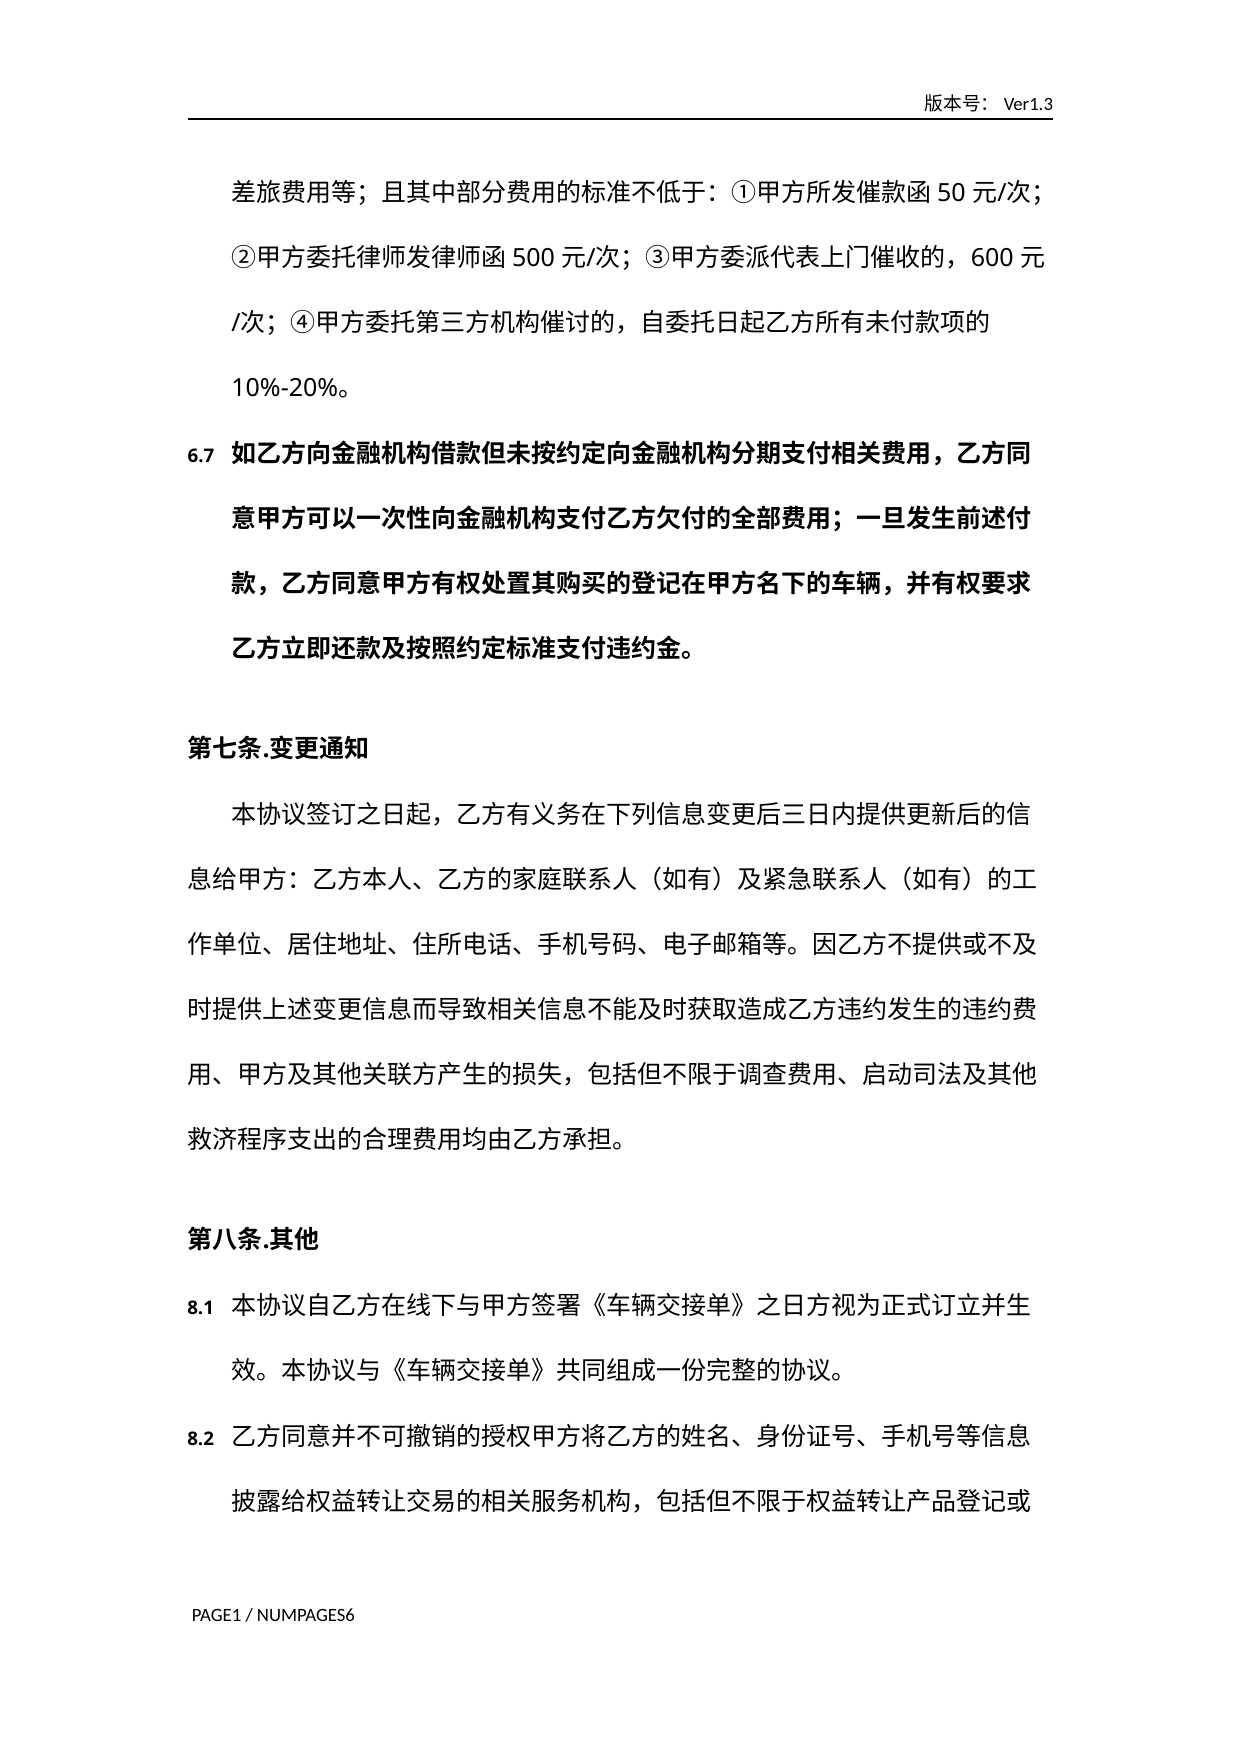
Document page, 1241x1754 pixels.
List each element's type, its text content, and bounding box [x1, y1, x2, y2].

text 本协议签订之日起，乙方有义务在下列信息变更后三日内提供更新后的信息给甲方：乙方本人、乙方的家庭联系人（如有）及紧急联系人（如有）的工作单位、居住地址、住所电话、手机号码、电子邮箱等。因乙方不提供或不及时提供上述变更信息而导致相关信息不能及时获取造成乙方违约发生的违约费用、甲方及其他关联方产生的损失，包括但不限于调查费用、启动司法及其他救济程序支出的合理费用均由乙方承担。 [187, 780, 1053, 1170]
list 如乙方向金融机构借款但未按约定向金融机构分期支付相关费用，乙方同意甲方可以一次性向金融机构支付乙方欠付的全部费用；一旦发生前述付款，乙方同意甲方有权处置其购买的登记在甲方名下的车辆，并有权要求乙方立即还款及按照本条约定标准支付违约金。 [187, 419, 1053, 679]
text 第八条.其他 [187, 1205, 1053, 1270]
list 本协议自乙方在线下与甲方签署《车辆交接单》之日方视为正式订立并生效。本协议与《车辆交接单》共同组成一份完整的协议。 [187, 1271, 1053, 1401]
text 第七条.变更通知 [187, 714, 1053, 779]
